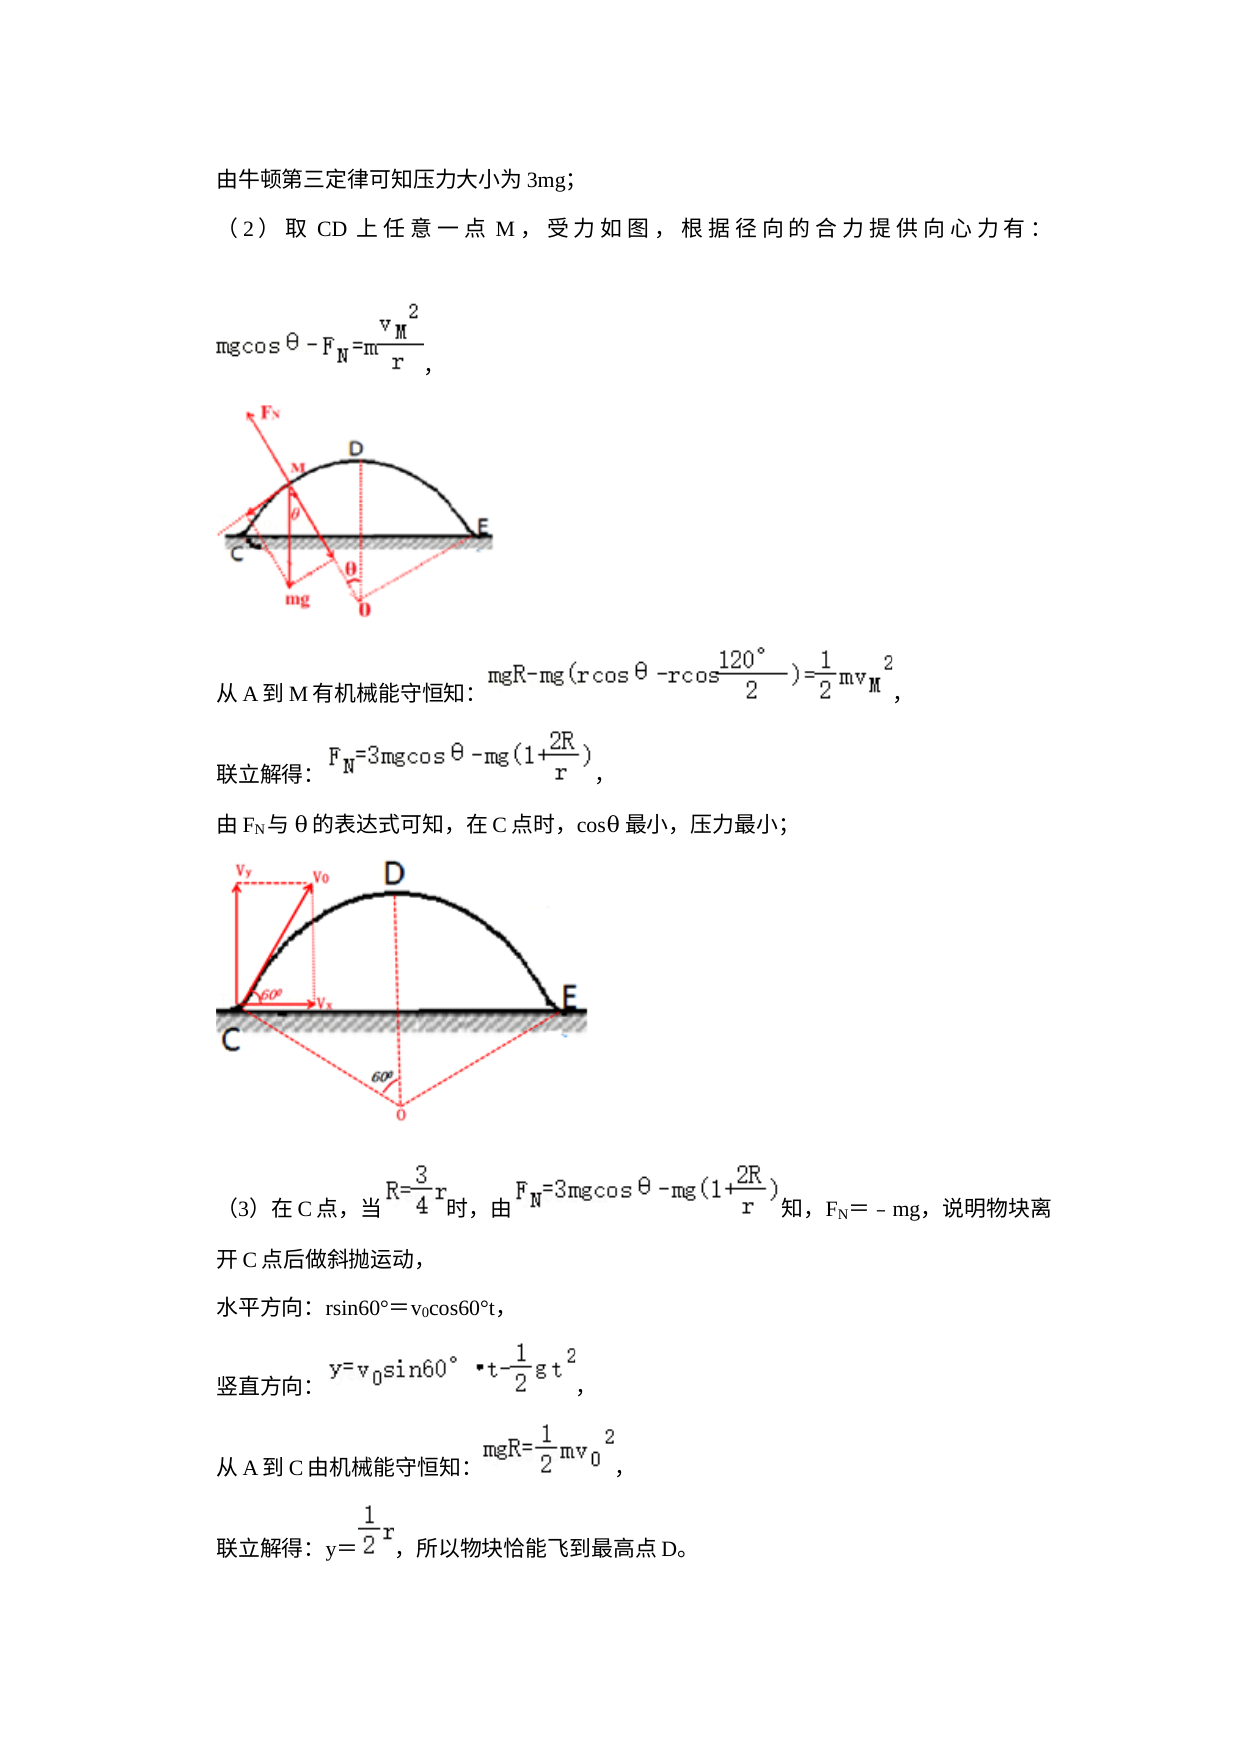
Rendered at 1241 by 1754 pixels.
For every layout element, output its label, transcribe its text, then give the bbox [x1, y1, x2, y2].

picture [358, 1501, 394, 1557]
text 从A到C由机械能守恒知：， [216, 1419, 1053, 1484]
text 由牛顿第三定律可知压力大小为3mg； [216, 162, 1053, 194]
picture [487, 647, 893, 702]
picture [216, 855, 592, 1127]
text 水平方向：rsin60°＝v0cos60°t， [216, 1290, 1053, 1322]
picture [512, 1162, 782, 1217]
picture [216, 301, 424, 374]
text （3）在C点，当时，由知，FN＝﹣mg，说明物块离开C点后做斜抛运动， [216, 1160, 1053, 1274]
text 联立解得：y＝，所以物块恰能飞到最高点D。 [216, 1500, 1053, 1565]
picture [482, 1420, 614, 1476]
picture [382, 1162, 447, 1217]
picture [325, 1340, 576, 1395]
text 由FN与θ的表达式可知，在C点时，cosθ最小，压力最小； [216, 807, 1053, 839]
picture [216, 405, 498, 622]
text （2）取CD上任意一点M，受力如图，根据径向的合力提供向心力有：， [216, 210, 1053, 389]
picture [325, 727, 594, 783]
